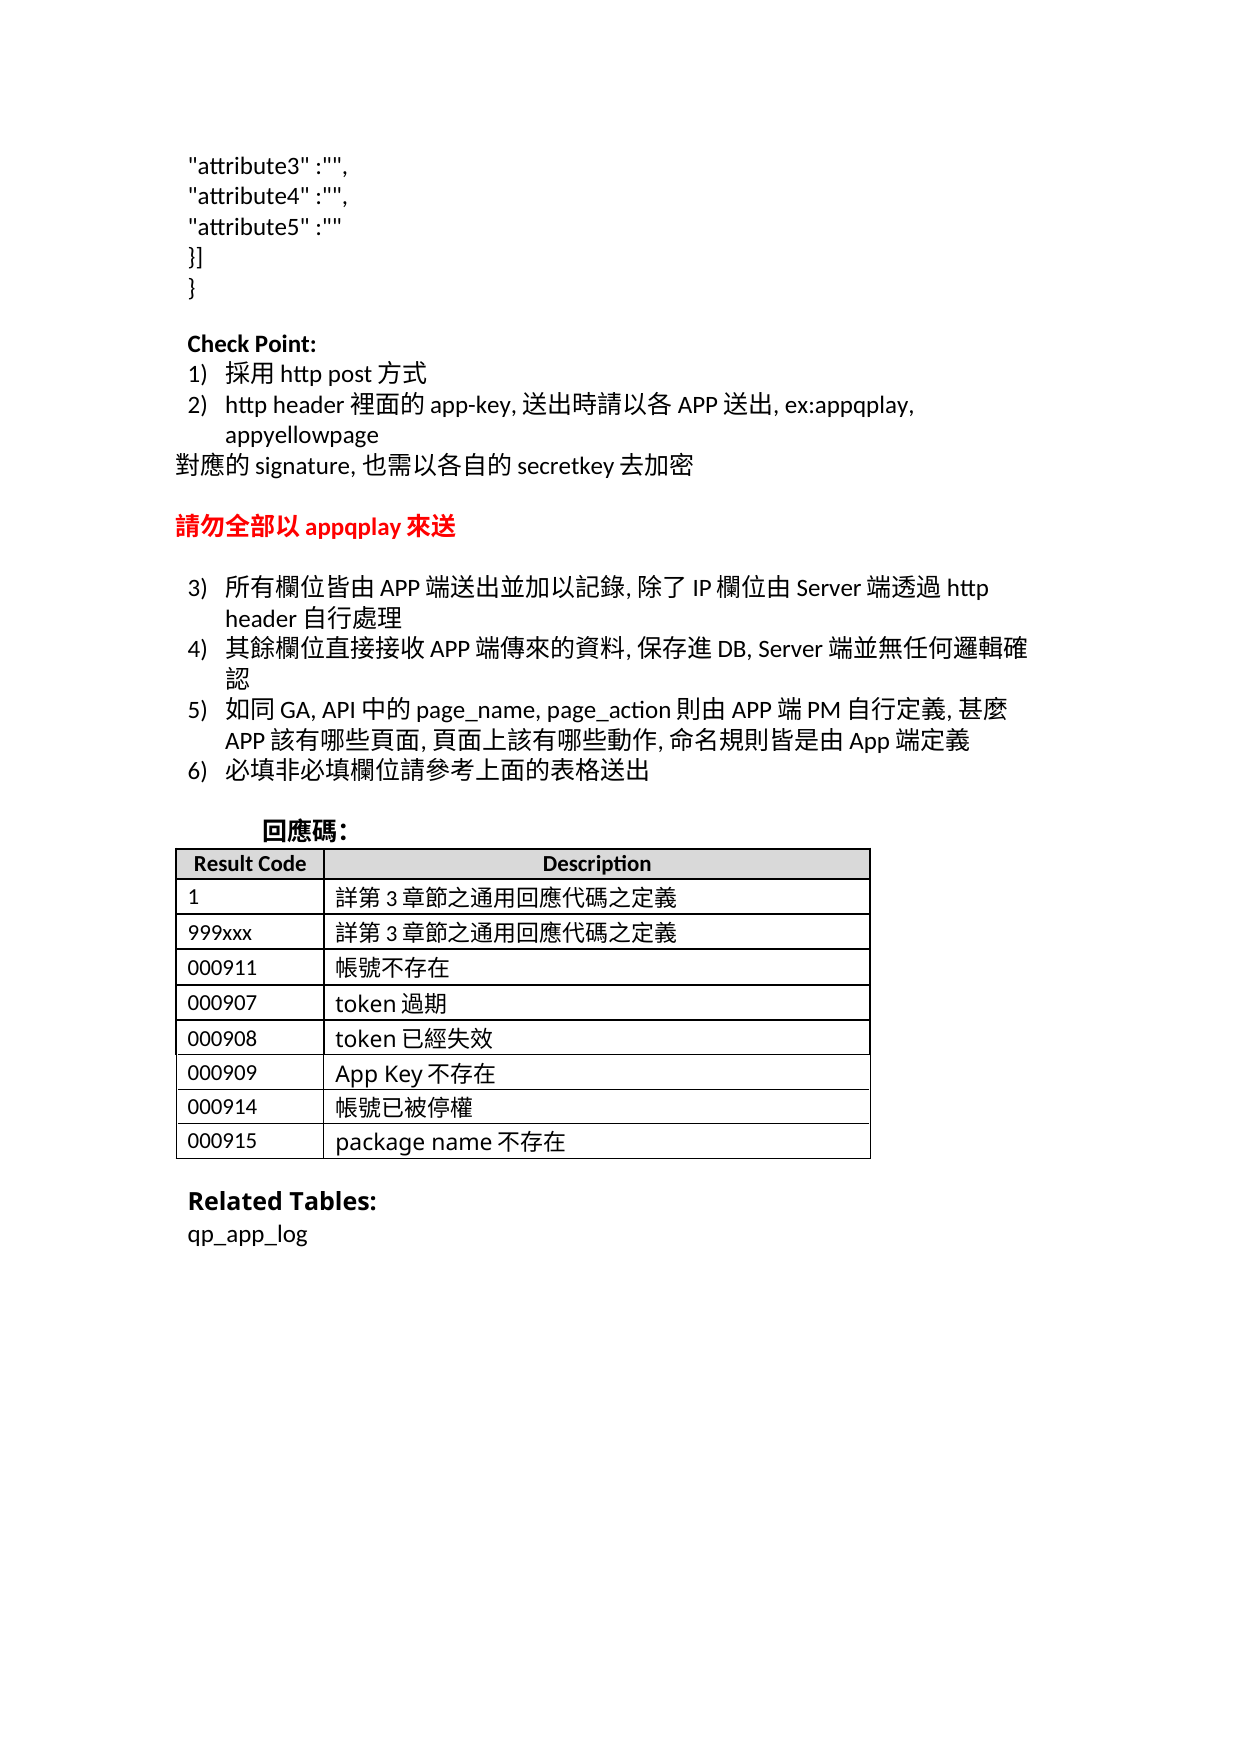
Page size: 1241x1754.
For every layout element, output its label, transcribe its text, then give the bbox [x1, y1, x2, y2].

text 對應的signature, 也需以各自的secretkey去加密 [175, 450, 1053, 481]
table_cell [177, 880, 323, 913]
text qp_app_log [187, 1218, 1053, 1248]
list 回應碼： [187, 811, 1053, 847]
text } [187, 272, 1053, 303]
list 如同GA, API中的page_name, page_action則由APP端PM自行定義, 甚麼APP該有哪些頁面, 頁面上該有哪些動作, 命名規則皆是由App端定義 [187, 694, 1053, 755]
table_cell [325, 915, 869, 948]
list http header裡面的app-key, 送出時請以各APP送出, ex:appqplay, appyellowpage [187, 389, 1053, 450]
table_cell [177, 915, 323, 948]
text Related Tables: [187, 1184, 1053, 1218]
list 其餘欄位直接接收APP端傳來的資料, 保存進DB, Server端並無任何邏輯確認 [187, 633, 1053, 694]
text }] [187, 242, 1053, 272]
text "attribute4" :"", [187, 181, 1053, 211]
list 必填非必填欄位請參考上面的表格送出 [187, 755, 1053, 786]
text "attribute3" :"", [187, 150, 1053, 181]
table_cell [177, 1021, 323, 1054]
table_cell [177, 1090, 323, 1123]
text "attribute5" :"" [187, 211, 1053, 242]
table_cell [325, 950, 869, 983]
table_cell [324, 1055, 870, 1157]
text 請勿全部以appqplay來送 [175, 511, 1053, 542]
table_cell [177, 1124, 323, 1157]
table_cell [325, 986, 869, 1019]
text Check Point: [187, 328, 1053, 358]
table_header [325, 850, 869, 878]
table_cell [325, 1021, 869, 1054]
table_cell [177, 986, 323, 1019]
list 採用http post方式 [187, 358, 1053, 389]
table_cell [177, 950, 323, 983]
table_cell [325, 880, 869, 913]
list 所有欄位皆由APP端送出並加以記錄, 除了IP欄位由Server端透過http header自行處理 [187, 572, 1053, 633]
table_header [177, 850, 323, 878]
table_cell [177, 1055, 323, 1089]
